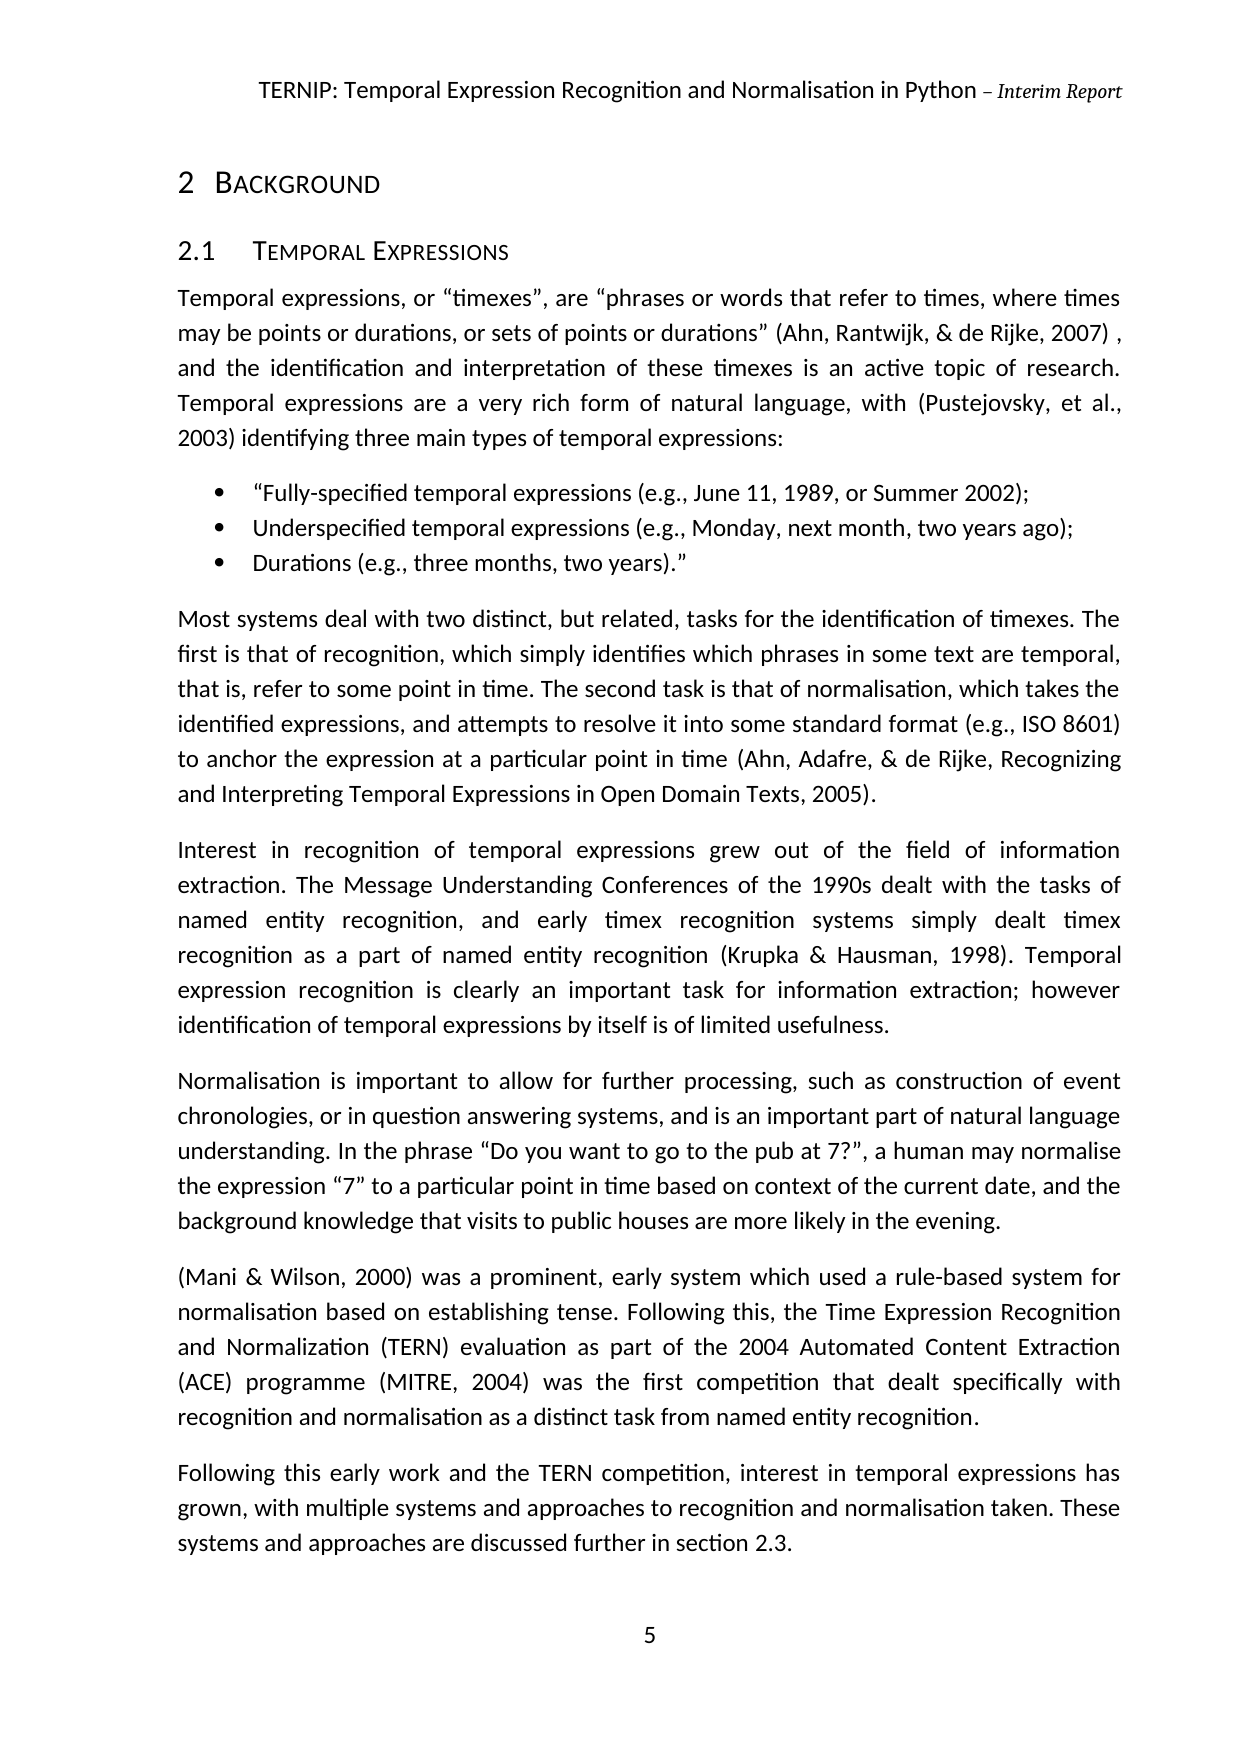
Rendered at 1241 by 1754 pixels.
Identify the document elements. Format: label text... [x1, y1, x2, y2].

subtitle Background [177, 161, 1122, 201]
text Temporal expressions, or “timexes”, are “phrases or words that refer to times, where times may be points or durations, or sets of points or durations” , and the identification and interpretation of these timexes is an active topic of research. Temporal expressions are a very rich form of natural language, with identifying three main types of temporal expressions: [177, 282, 1122, 452]
text Most systems deal with two distinct, but related, tasks for the identification of timexes. The first is that of recognition, which simply identifies which phrases in some text are temporal, that is, refer to some point in time. The second task is that of normalisation, which takes the identified expressions, and attempts to resolve it into some standard format (e.g., ISO 8601) to anchor the expression at a particular point in time . [177, 603, 1122, 809]
list Underspecified temporal expressions (e.g., Monday, next month, two years ago); [215, 513, 1122, 543]
text Following this early work and the TERN competition, interest in temporal expressions has grown, with multiple systems and approaches to recognition and normalisation taken. These systems and approaches are discussed further in section 2.3. [177, 1457, 1122, 1557]
list Durations (e.g., three months, two years).” [215, 548, 1122, 578]
text Normalisation is important to allow for further processing, such as construction of event chronologies, or in question answering systems, and is an important part of natural language understanding. In the phrase “Do you want to go to the pub at 7?”, a human may normalise the expression “7” to a particular point in time based on context of the current date, and the background knowledge that visits to public houses are more likely in the evening. [177, 1065, 1122, 1236]
text was a prominent, early system which used a rule-based system for normalisation based on establishing tense. Following this, the Time Expression Recognition and Normalization (TERN) evaluation as part of the 2004 Automated Content Extraction (ACE) programme was the first competition that dealt specifically with recognition and normalisation as a distinct task from named entity recognition. [177, 1261, 1122, 1431]
text Interest in recognition of temporal expressions grew out of the field of information extraction. The Message Understanding Conferences of the 1990s dealt with the tasks of named entity recognition, and early timex recognition systems simply dealt timex recognition as a part of named entity recognition . Temporal expression recognition is clearly an important task for information extraction; however identification of temporal expressions by itself is of limited usefulness. [177, 834, 1122, 1040]
subtitle Temporal Expressions [177, 232, 1122, 268]
list “Fully-specified temporal expressions (e.g., June 11, 1989, or Summer 2002); [215, 478, 1122, 508]
